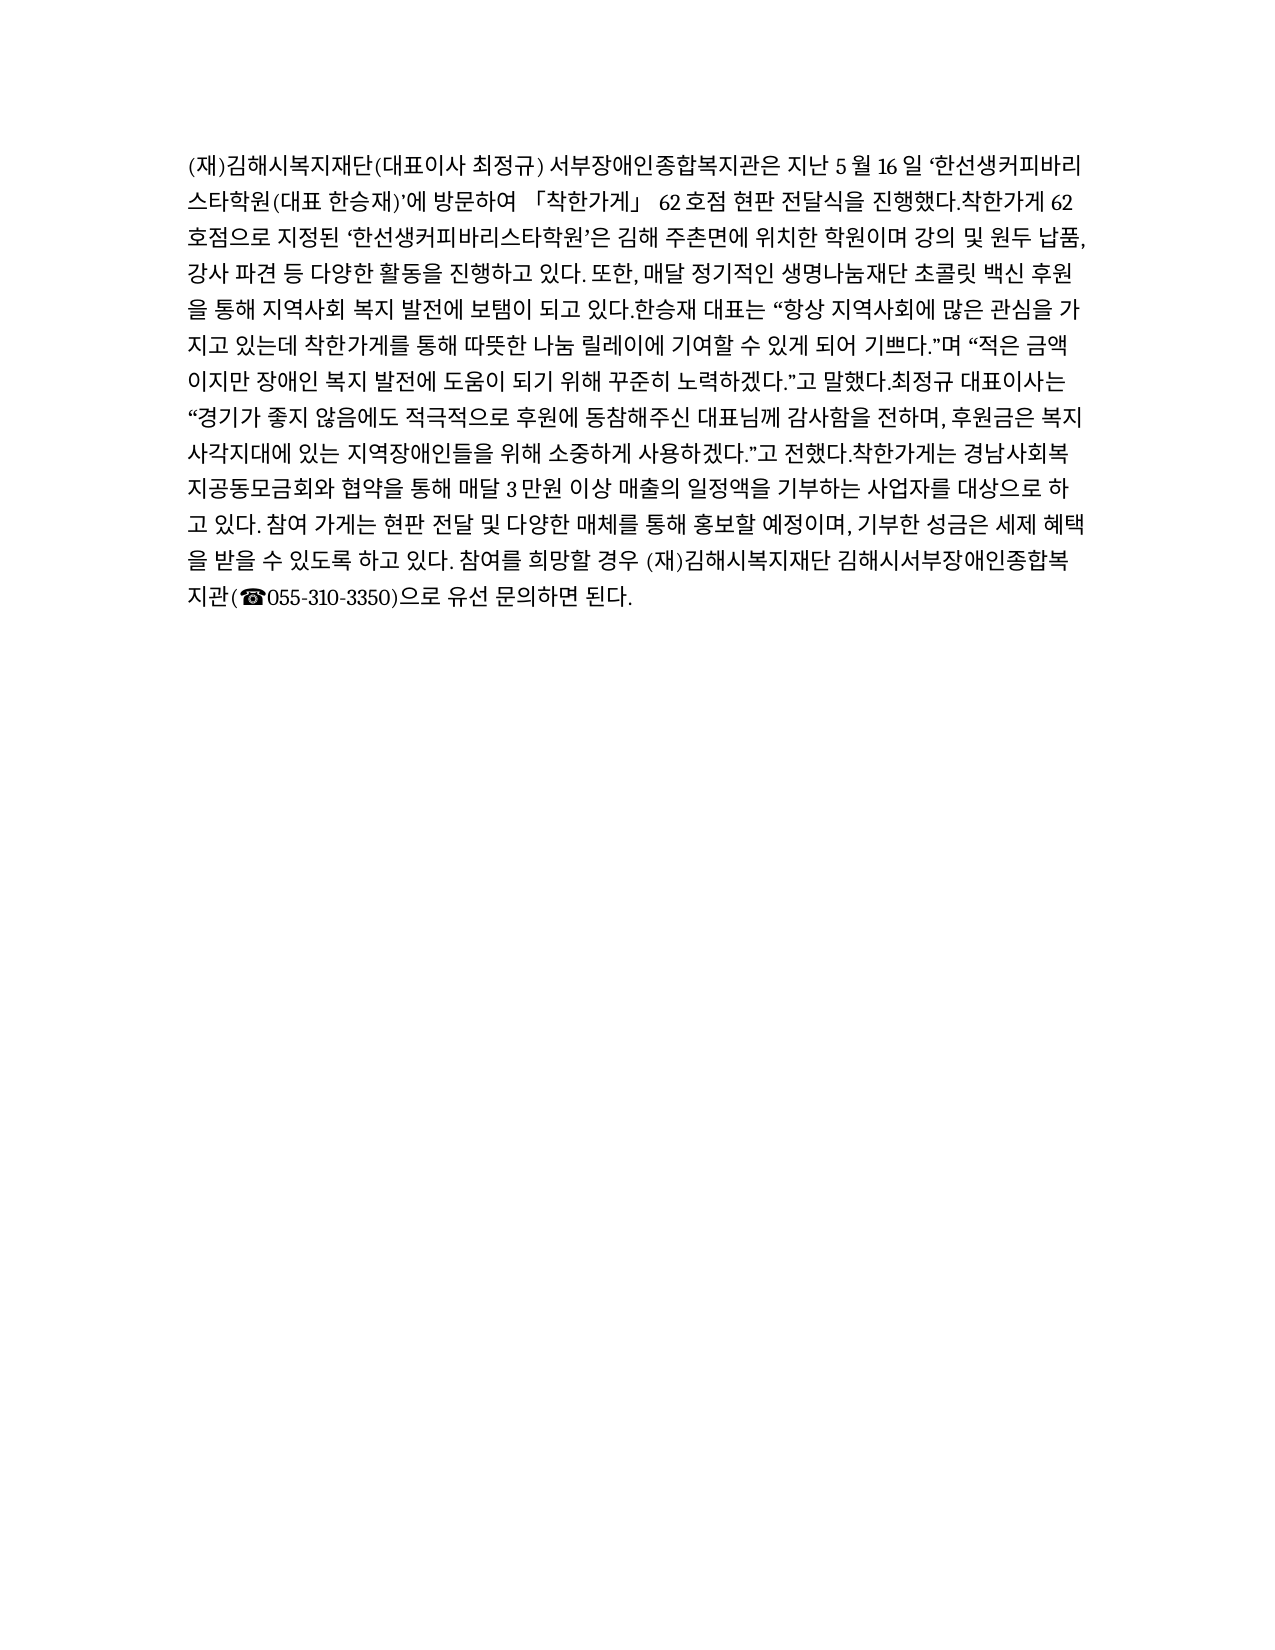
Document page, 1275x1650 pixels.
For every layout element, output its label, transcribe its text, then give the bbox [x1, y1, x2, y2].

text (재)김해시복지재단(대표이사 최정규) 서부장애인종합복지관은 지난 5월 16일 ‘한선생커피바리스타학원(대표 한승재)’에 방문하여 「착한가게」 62호점 현판 전달식을 진행했다.착한가게 62호점으로 지정된 ‘한선생커피바리스타학원’은 김해 주촌면에 위치한 학원이며 강의 및 원두 납품, 강사 파견 등 다양한 활동을 진행하고 있다. 또한, 매달 정기적인 생명나눔재단 초콜릿 백신 후원을 통해 지역사회 복지 발전에 보탬이 되고 있다.한승재 대표는 “항상 지역사회에 많은 관심을 가지고 있는데 착한가게를 통해 따뜻한 나눔 릴레이에 기여할 수 있게 되어 기쁘다.”며 “적은 금액이지만 장애인 복지 발전에 도움이 되기 위해 꾸준히 노력하겠다.”고 말했다.최정규 대표이사는 “경기가 좋지 않음에도 적극적으로 후원에 동참해주신 대표님께 감사함을 전하며, 후원금은 복지사각지대에 있는 지역장애인들을 위해 소중하게 사용하겠다.”고 전했다.착한가게는 경남사회복지공동모금회와 협약을 통해 매달 3만원 이상 매출의 일정액을 기부하는 사업자를 대상으로 하고 있다. 참여 가게는 현판 전달 및 다양한 매체를 통해 홍보할 예정이며, 기부한 성금은 세제 혜택을 받을 수 있도록 하고 있다. 참여를 희망할 경우 (재)김해시복지재단 김해시서부장애인종합복지관(☎055-310-3350)으로 유선 문의하면 된다. [187, 150, 1087, 612]
